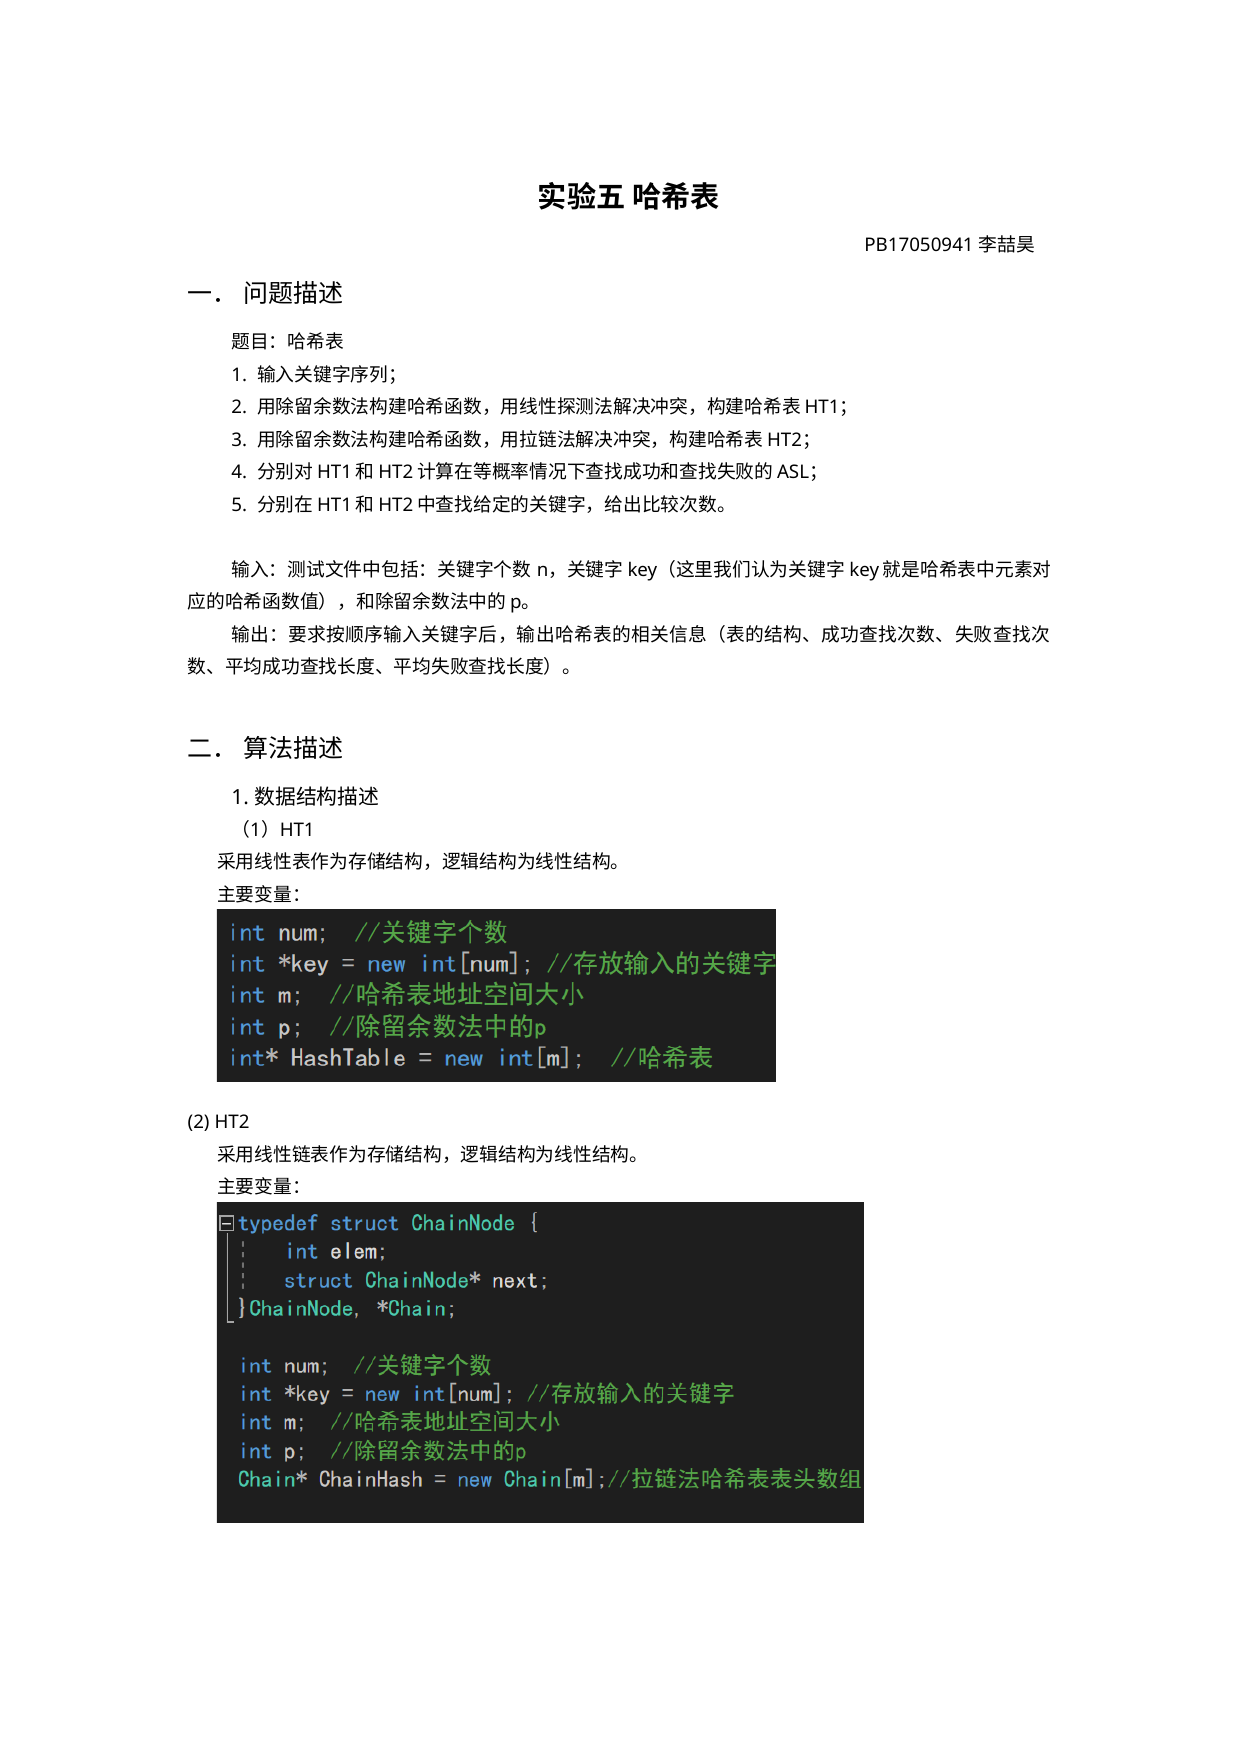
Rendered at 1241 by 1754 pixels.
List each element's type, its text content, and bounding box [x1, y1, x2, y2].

list 算法描述 [187, 714, 1053, 779]
list 输入：测试文件中包括：关键字个数n，关键字key（这里我们认为关键字key就是哈希表中元素对应的哈希函数值），和除留余数法中的p。 [187, 552, 1053, 617]
list 主要变量： [187, 1169, 1053, 1202]
list 数据结构描述 [187, 779, 1053, 812]
list 输出：要求按顺序输入关键字后，输出哈希表的相关信息（表的结构、成功查找次数、失败查找次数、平均成功查找长度、平均失败查找长度）。 [187, 617, 1053, 682]
list HT2 [187, 1104, 1053, 1137]
list 采用线性表作为存储结构，逻辑结构为线性结构。 [187, 844, 1053, 877]
list 3. 用除留余数法构建哈希函数，用拉链法解决冲突，构建哈希表HT2； [187, 422, 1053, 454]
list 5. 分别在HT1和HT2中查找给定的关键字，给出比较次数。 [187, 487, 1053, 519]
picture [216, 909, 776, 1082]
list 1. 输入关键字序列； [187, 357, 1053, 389]
list 问题描述 [187, 259, 1053, 324]
list 采用线性链表作为存储结构，逻辑结构为线性结构。 [187, 1137, 1053, 1169]
text PB17050941 李喆昊 [187, 227, 1053, 259]
list 4. 分别对HT1和HT2计算在等概率情况下查找成功和查找失败的ASL； [187, 454, 1053, 487]
picture [216, 1202, 864, 1523]
list 主要变量： [187, 877, 1053, 909]
list 题目：哈希表 [187, 324, 1053, 357]
list HT1 [231, 812, 1053, 844]
text 实验五 哈希表 [187, 162, 1053, 227]
list 2. 用除留余数法构建哈希函数，用线性探测法解决冲突，构建哈希表HT1； [187, 389, 1053, 422]
